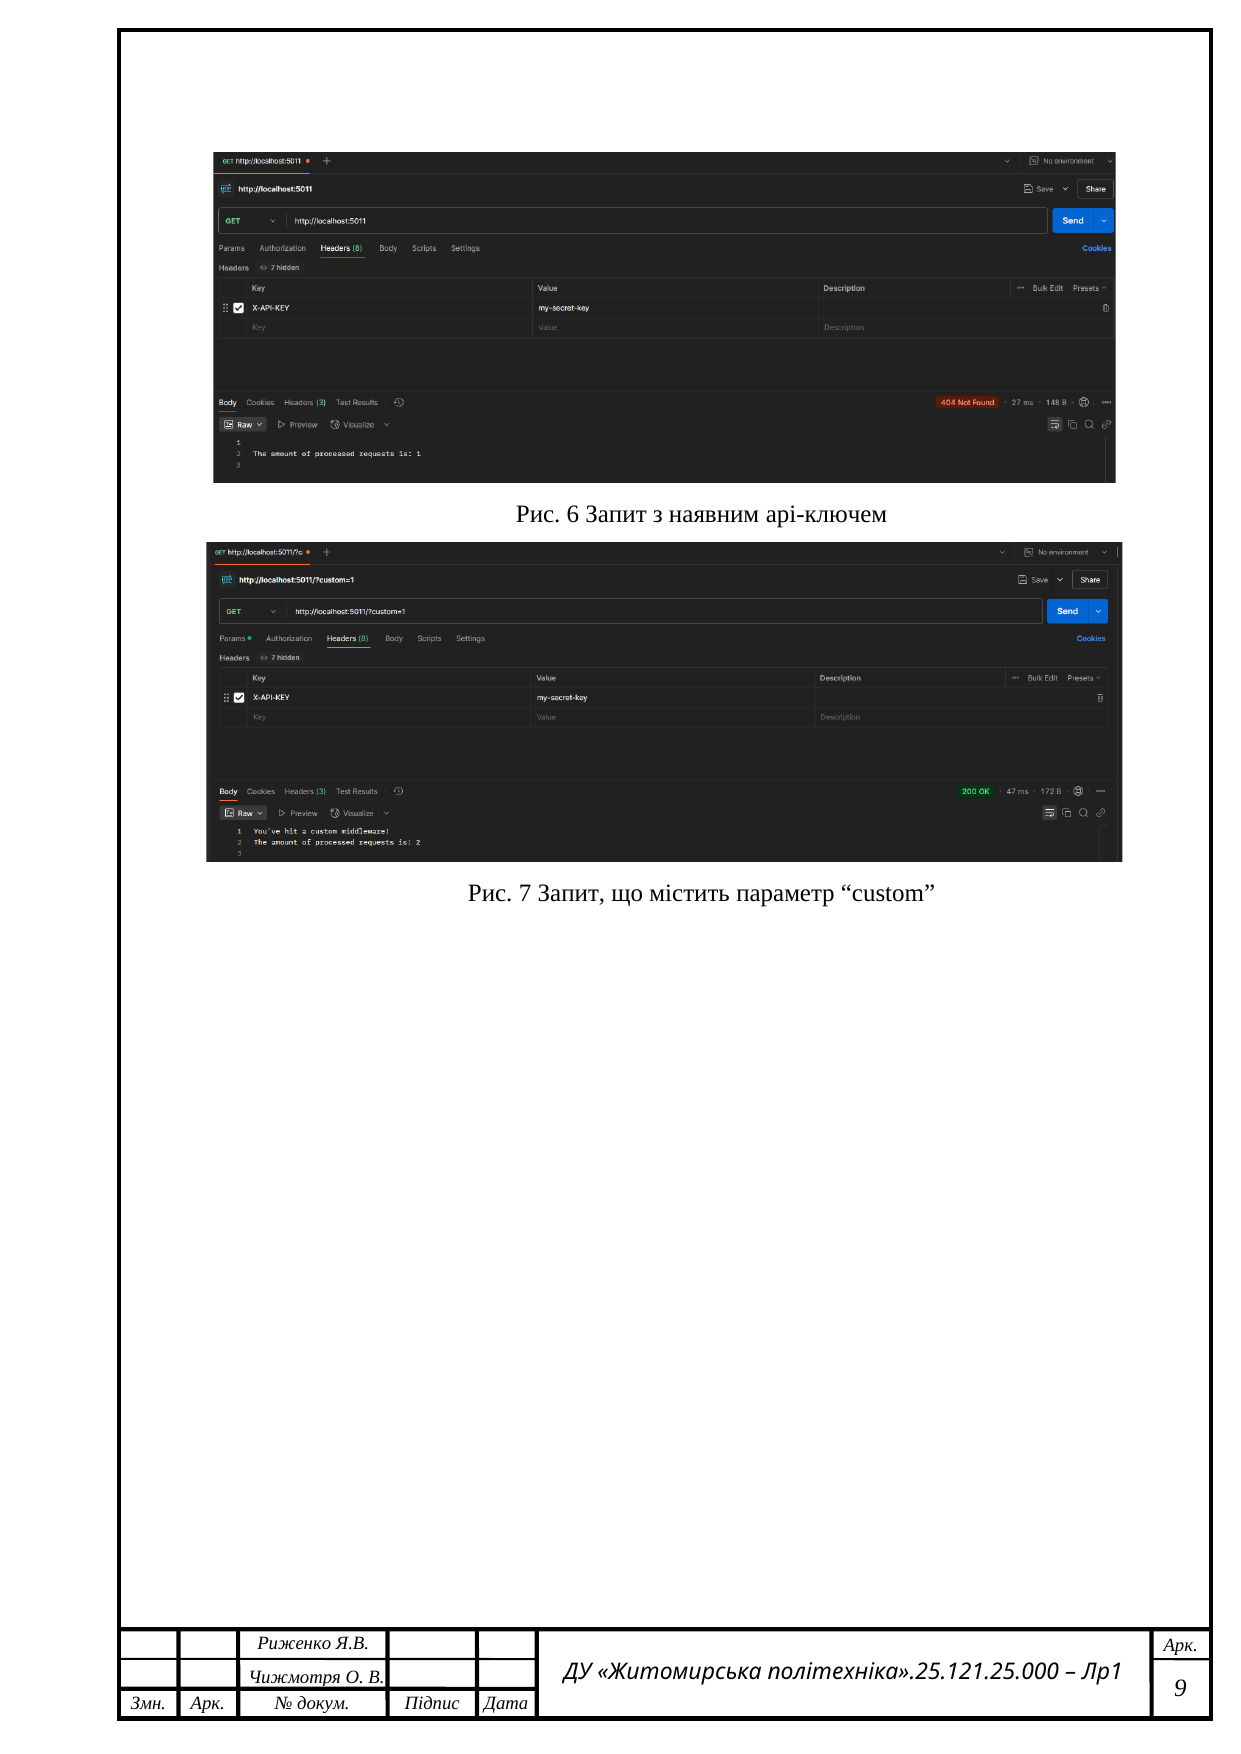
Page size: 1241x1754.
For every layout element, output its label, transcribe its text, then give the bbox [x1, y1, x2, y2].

picture [206, 542, 1123, 862]
text Рис. 7 Запит, що містить параметр “custom” [148, 878, 1181, 907]
picture [213, 152, 1116, 483]
text Рис. 6 Запит з наявним api-ключем [148, 499, 1181, 528]
